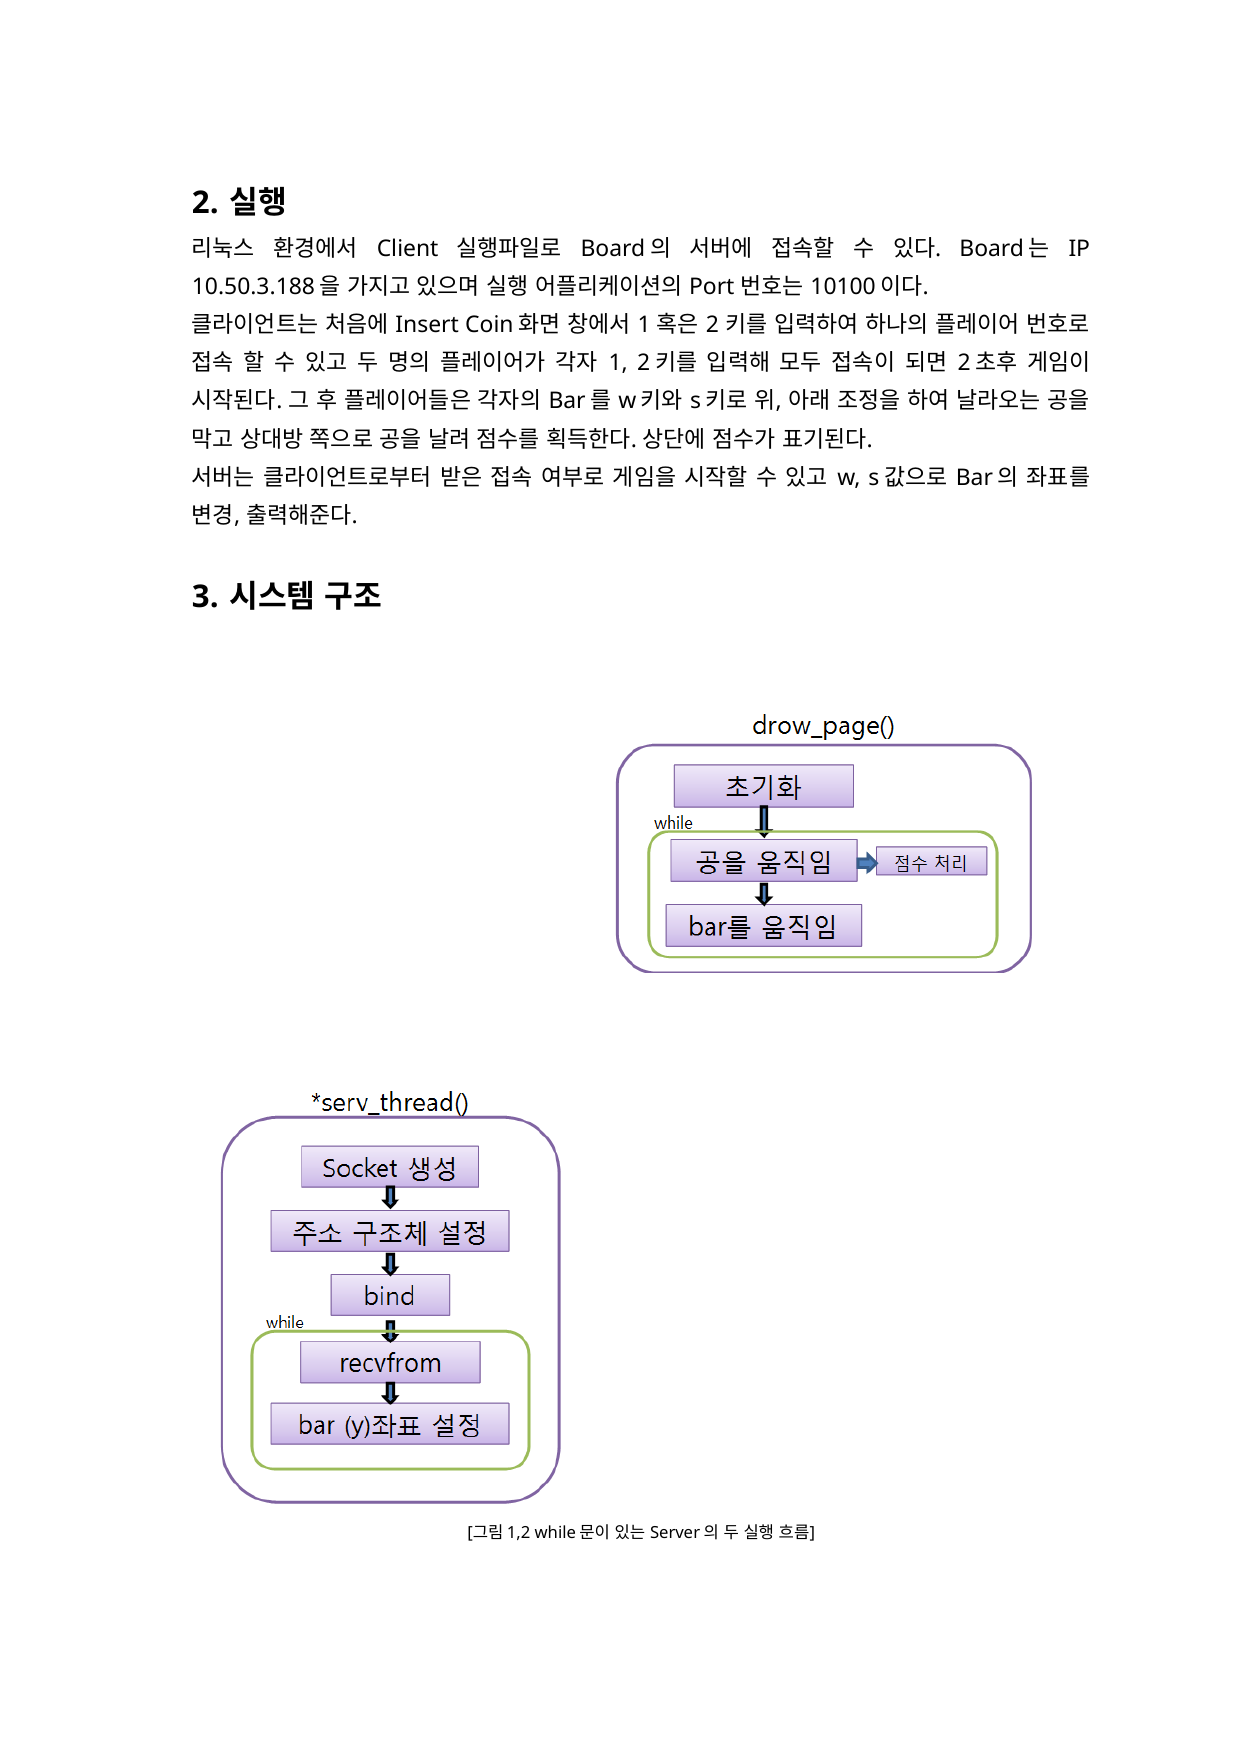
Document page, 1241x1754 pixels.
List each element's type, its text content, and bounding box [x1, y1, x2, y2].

text 리눅스 환경에서 Client 실행파일로 Board의 서버에 접속할 수 있다. Board는 IP 10.50.3.188을 가지고 있으며 실행 어플리케이션의 Port 번호는 10100이다. [192, 229, 1090, 301]
picture [191, 1074, 587, 1515]
text [그림1,2 while문이 있는 Server의 두 실행 흐름] [192, 1519, 1090, 1543]
text 서버는 클라이언트로부터 받은 접속 여부로 게임을 시작할 수 있고 w, s값으로 Bar의 좌표를 변경, 출력해준다. [192, 459, 1090, 531]
list 시스템 구조 [192, 571, 1090, 617]
list 실행 [192, 177, 1090, 223]
text 클라이언트는 처음에 Insert Coin화면 창에서 1 혹은 2 키를 입력하여 하나의 플레이어 번호로 접속 할 수 있고 두 명의 플레이어가 각자 1, 2키를 입력해 모두 접속이 되면 2초후 게임이 시작된다. 그 후 플레이어들은 각자의 Bar를 w키와 s키로 위, 아래 조정을 하여 날라오는 공을 막고 상대방 쪽으로 공을 날려 점수를 획득한다. 상단에 점수가 표기된다. [192, 306, 1090, 454]
picture [595, 706, 1045, 972]
